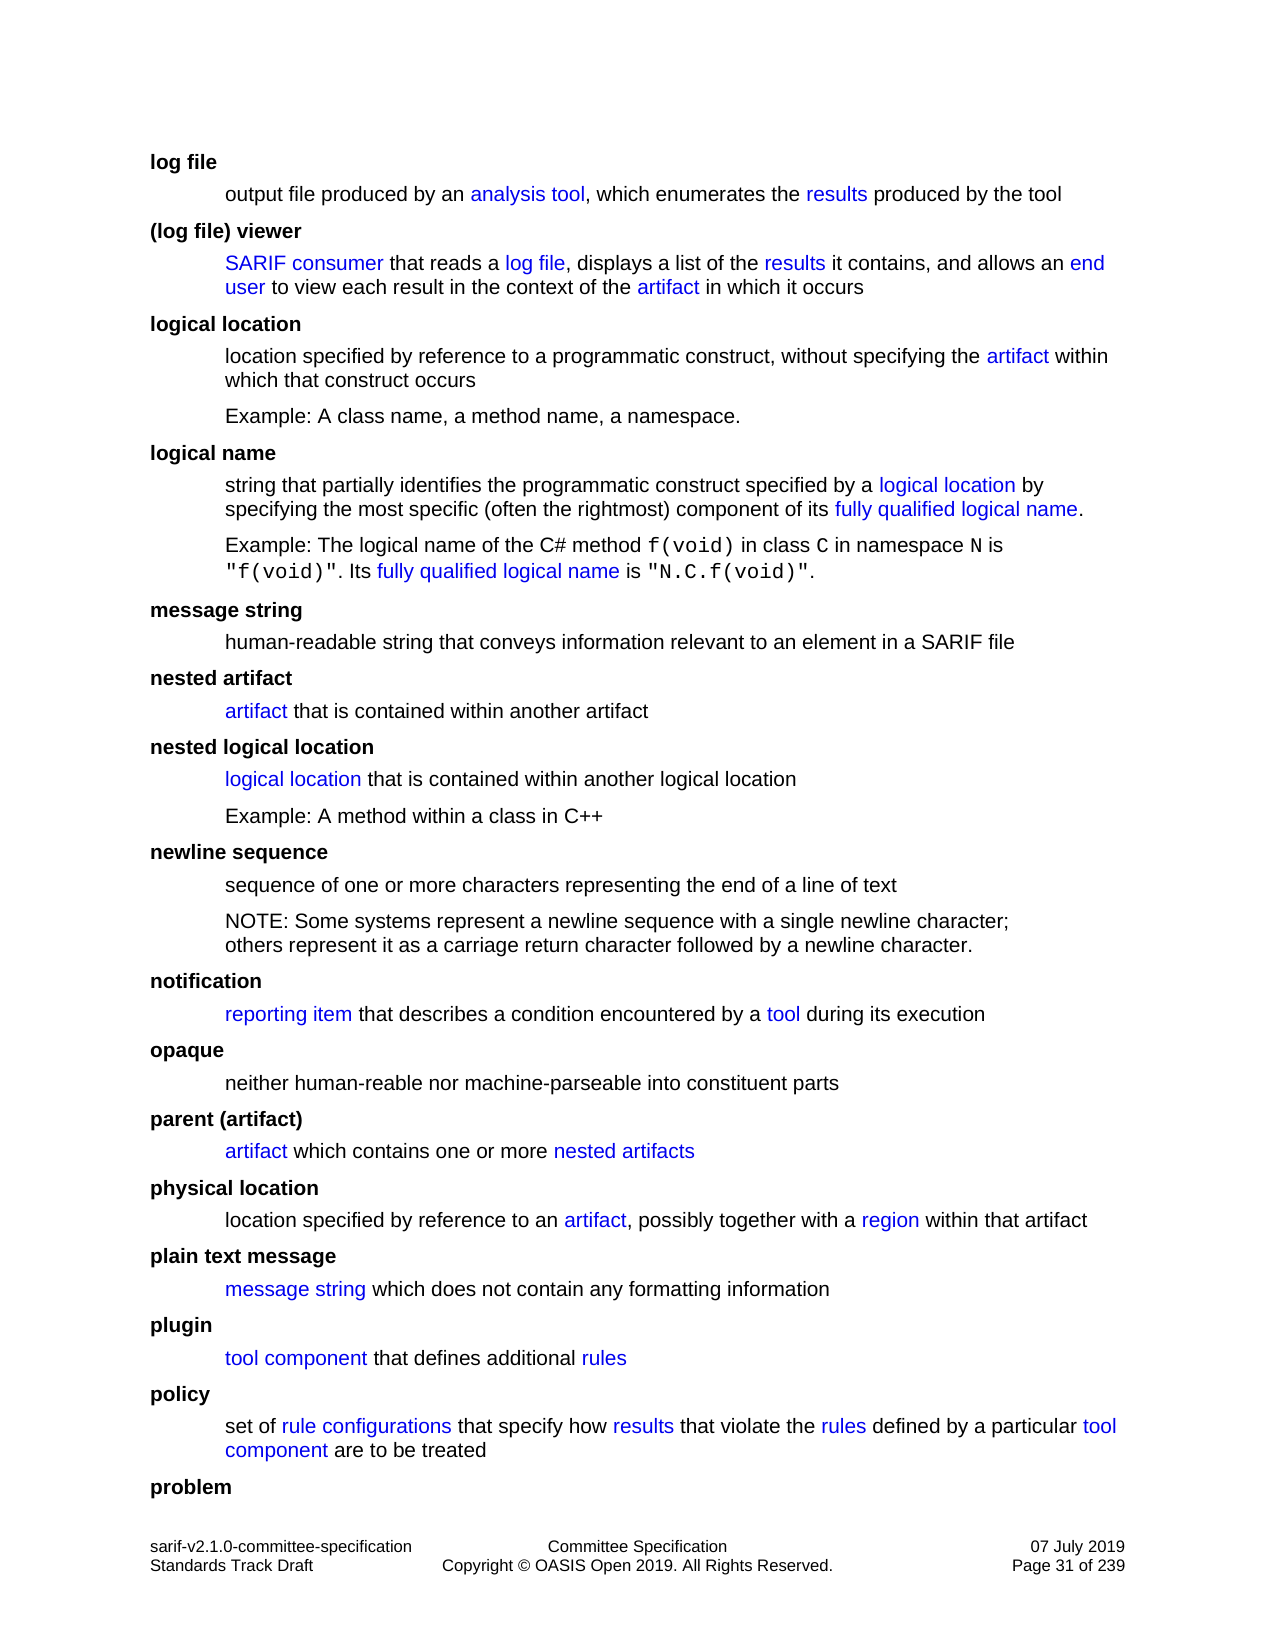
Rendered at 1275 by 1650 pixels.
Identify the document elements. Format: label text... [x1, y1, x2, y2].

text opaque [150, 1038, 825, 1062]
text reporting item that describes a condition encountered by a tool during its execution [225, 1002, 1125, 1026]
text neither human-reable nor machine-parseable into constituent parts [225, 1070, 1125, 1094]
text set of rule configurations that specify how results that violate the rules defined by a particular tool component are to be treated [225, 1414, 1125, 1462]
text artifact which contains one or more nested artifacts [225, 1139, 1125, 1163]
text location specified by reference to a programmatic construct, without specifying the artifact within which that construct occurs [225, 344, 1125, 392]
text notification [150, 969, 825, 993]
text policy [150, 1382, 825, 1406]
text output file produced by an analysis tool, which enumerates the results produced by the tool [225, 182, 1125, 206]
text message string which does not contain any formatting information [225, 1277, 1125, 1301]
text (log file) viewer [150, 219, 825, 243]
text problem [150, 1474, 825, 1498]
text logical location [150, 311, 825, 335]
text nested logical location [150, 735, 825, 759]
text plugin [150, 1313, 825, 1337]
text Example: A class name, a method name, a namespace. [225, 404, 1050, 428]
text newline sequence [150, 840, 825, 864]
text location specified by reference to an artifact, possibly together with a region within that artifact [225, 1208, 1125, 1232]
text log file [150, 150, 825, 174]
text Example: The logical name of the C# method f(void) in class C in namespace N is "f(void)". Its fully qualified logical name is "N.C.f(void)". [225, 533, 1050, 585]
text string that partially identifies the programmatic construct specified by a logical location by specifying the most specific (often the rightmost) component of its fully qualified logical name. [225, 473, 1125, 521]
text NOTE: Some systems represent a newline sequence with a single newline character; others represent it as a carriage return character followed by a newline character. [225, 909, 1050, 957]
text SARIF consumer that reads a log file, displays a list of the results it contains, and allows an end user to view each result in the context of the artifact in which it occurs [225, 251, 1125, 299]
text Example: A method within a class in C++ [225, 804, 1050, 828]
text sequence of one or more characters representing the end of a line of text [225, 872, 1125, 896]
text nested artifact [150, 666, 825, 690]
text message string [150, 597, 825, 621]
text plain text message [150, 1244, 825, 1268]
text logical name [150, 441, 825, 464]
text tool component that defines additional rules [225, 1345, 1125, 1369]
text logical location that is contained within another logical location [225, 767, 1125, 791]
text physical location [150, 1176, 825, 1199]
text human-readable string that conveys information relevant to an element in a SARIF file [225, 630, 1125, 654]
text artifact that is contained within another artifact [225, 698, 1125, 722]
text parent (artifact) [150, 1107, 825, 1131]
